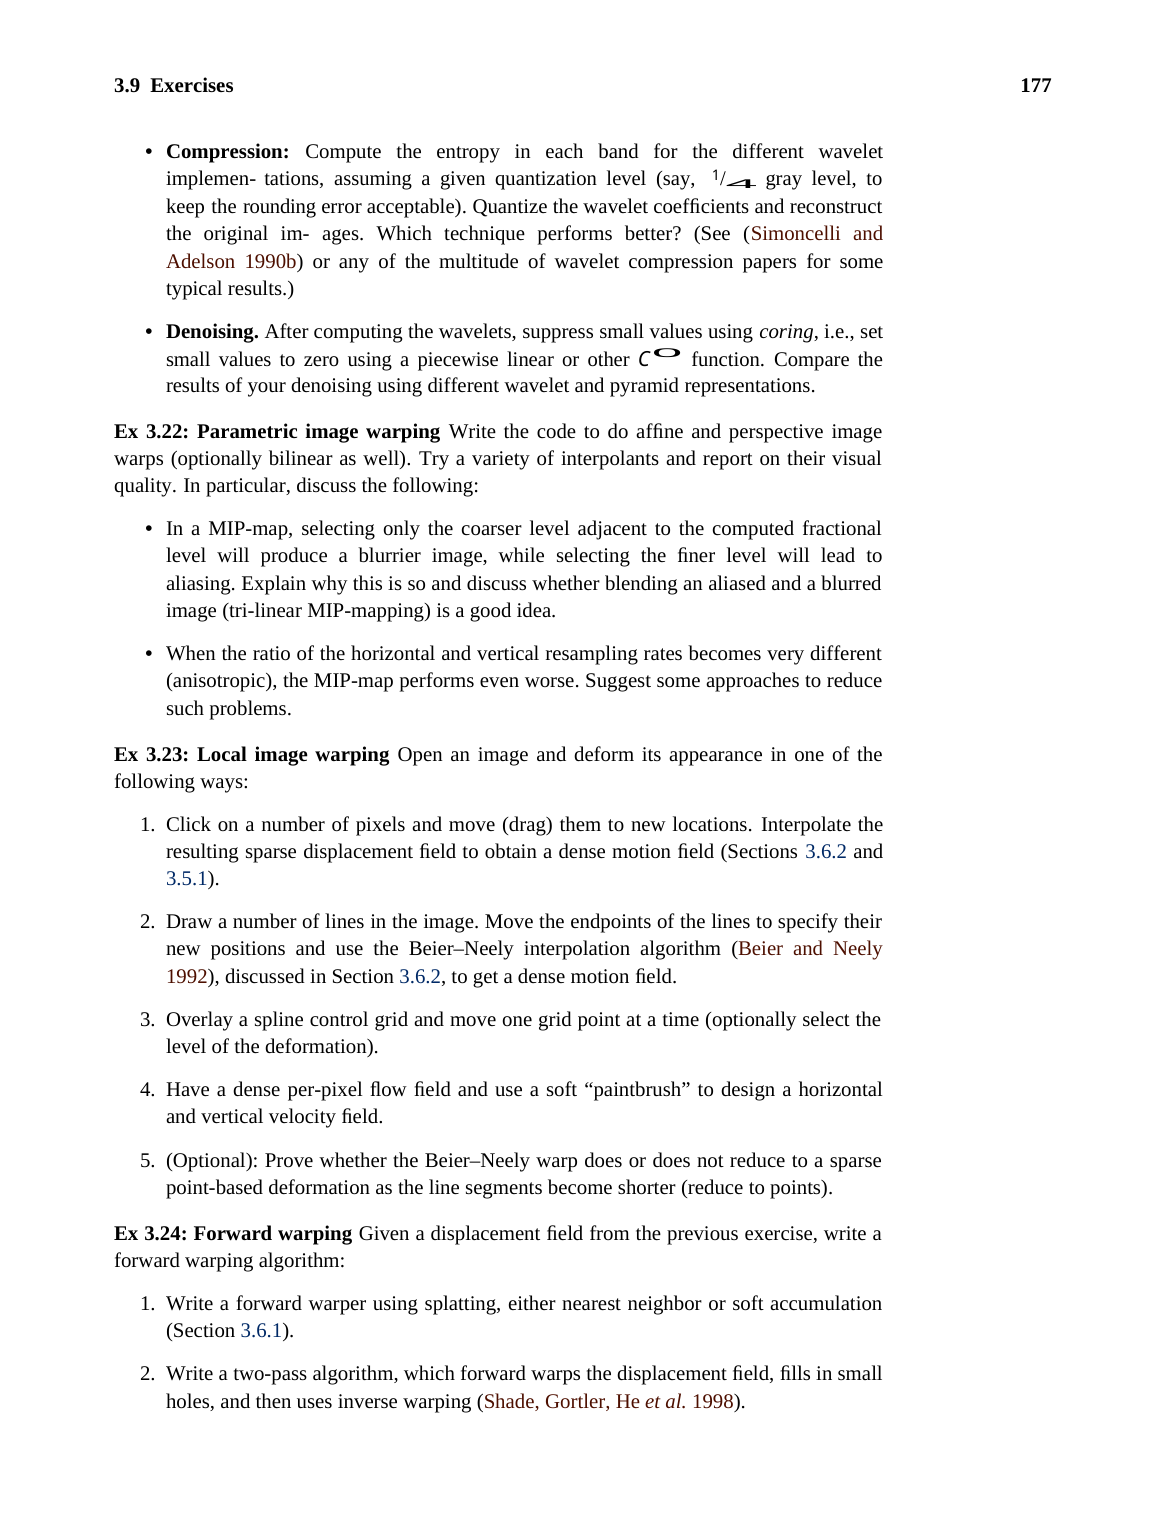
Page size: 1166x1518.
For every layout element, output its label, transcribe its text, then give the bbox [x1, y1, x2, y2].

list Have a dense per-pixel ﬂow ﬁeld and use a soft “paintbrush” to design a horizontal and vertical velocity ﬁeld. [140, 1077, 883, 1128]
text Ex 3.24: Forward warping Given a displacement ﬁeld from the previous exercise, write a forward warping algorithm: [114, 1221, 883, 1272]
list Write a two-pass algorithm, which forward warps the displacement ﬁeld, ﬁlls in small holes, and then uses inverse warping (Shade, Gortler, He et al. 1998). [140, 1361, 883, 1413]
list Compression: Compute the entropy in each band for the different wavelet implemen- tations, assuming a given quantization level (say, 1/4 gray level, to keep the rounding error acceptable). Quantize the wavelet coefﬁcients and reconstruct the original im- ages. Which technique performs better? (See (Simoncelli and Adelson 1990b) or any of the multitude of wavelet compression papers for some typical results.) [145, 136, 883, 301]
list Denoising. After computing the wavelets, suppress small values using coring, i.e., set small values to zero using a piecewise linear or other C0 function. Compare the results of your denoising using different wavelet and pyramid representations. [145, 319, 883, 397]
list Write a forward warper using splatting, either nearest neighbor or soft accumulation (Section 3.6.1). [140, 1291, 883, 1342]
text Ex 3.22: Parametric image warping Write the code to do afﬁne and perspective image warps (optionally bilinear as well). Try a variety of interpolants and report on their visual quality. In particular, discuss the following: [114, 419, 883, 497]
list Draw a number of lines in the image. Move the endpoints of the lines to specify their new positions and use the Beier–Neely interpolation algorithm (Beier and Neely 1992), discussed in Section 3.6.2, to get a dense motion ﬁeld. [140, 909, 883, 988]
list When the ratio of the horizontal and vertical resampling rates becomes very different (anisotropic), the MIP-map performs even worse. Suggest some approaches to reduce such problems. [145, 641, 883, 719]
text Ex 3.23: Local image warping Open an image and deform its appearance in one of the following ways: [114, 742, 883, 793]
list In a MIP-map, selecting only the coarser level adjacent to the computed fractional level will produce a blurrier image, while selecting the ﬁner level will lead to aliasing. Explain why this is so and discuss whether blending an aliased and a blurred image (tri-linear MIP-mapping) is a good idea. [145, 516, 883, 622]
list Overlay a spline control grid and move one grid point at a time (optionally select the level of the deformation). [140, 1007, 883, 1058]
list Click on a number of pixels and move (drag) them to new locations. Interpolate the resulting sparse displacement ﬁeld to obtain a dense motion ﬁeld (Sections 3.6.2 and 3.5.1). [140, 811, 883, 890]
title 3.9 Exercises 177 [114, 73, 1063, 97]
list (Optional): Prove whether the Beier–Neely warp does or does not reduce to a sparse point-based deformation as the line segments become shorter (reduce to points). [140, 1148, 883, 1199]
